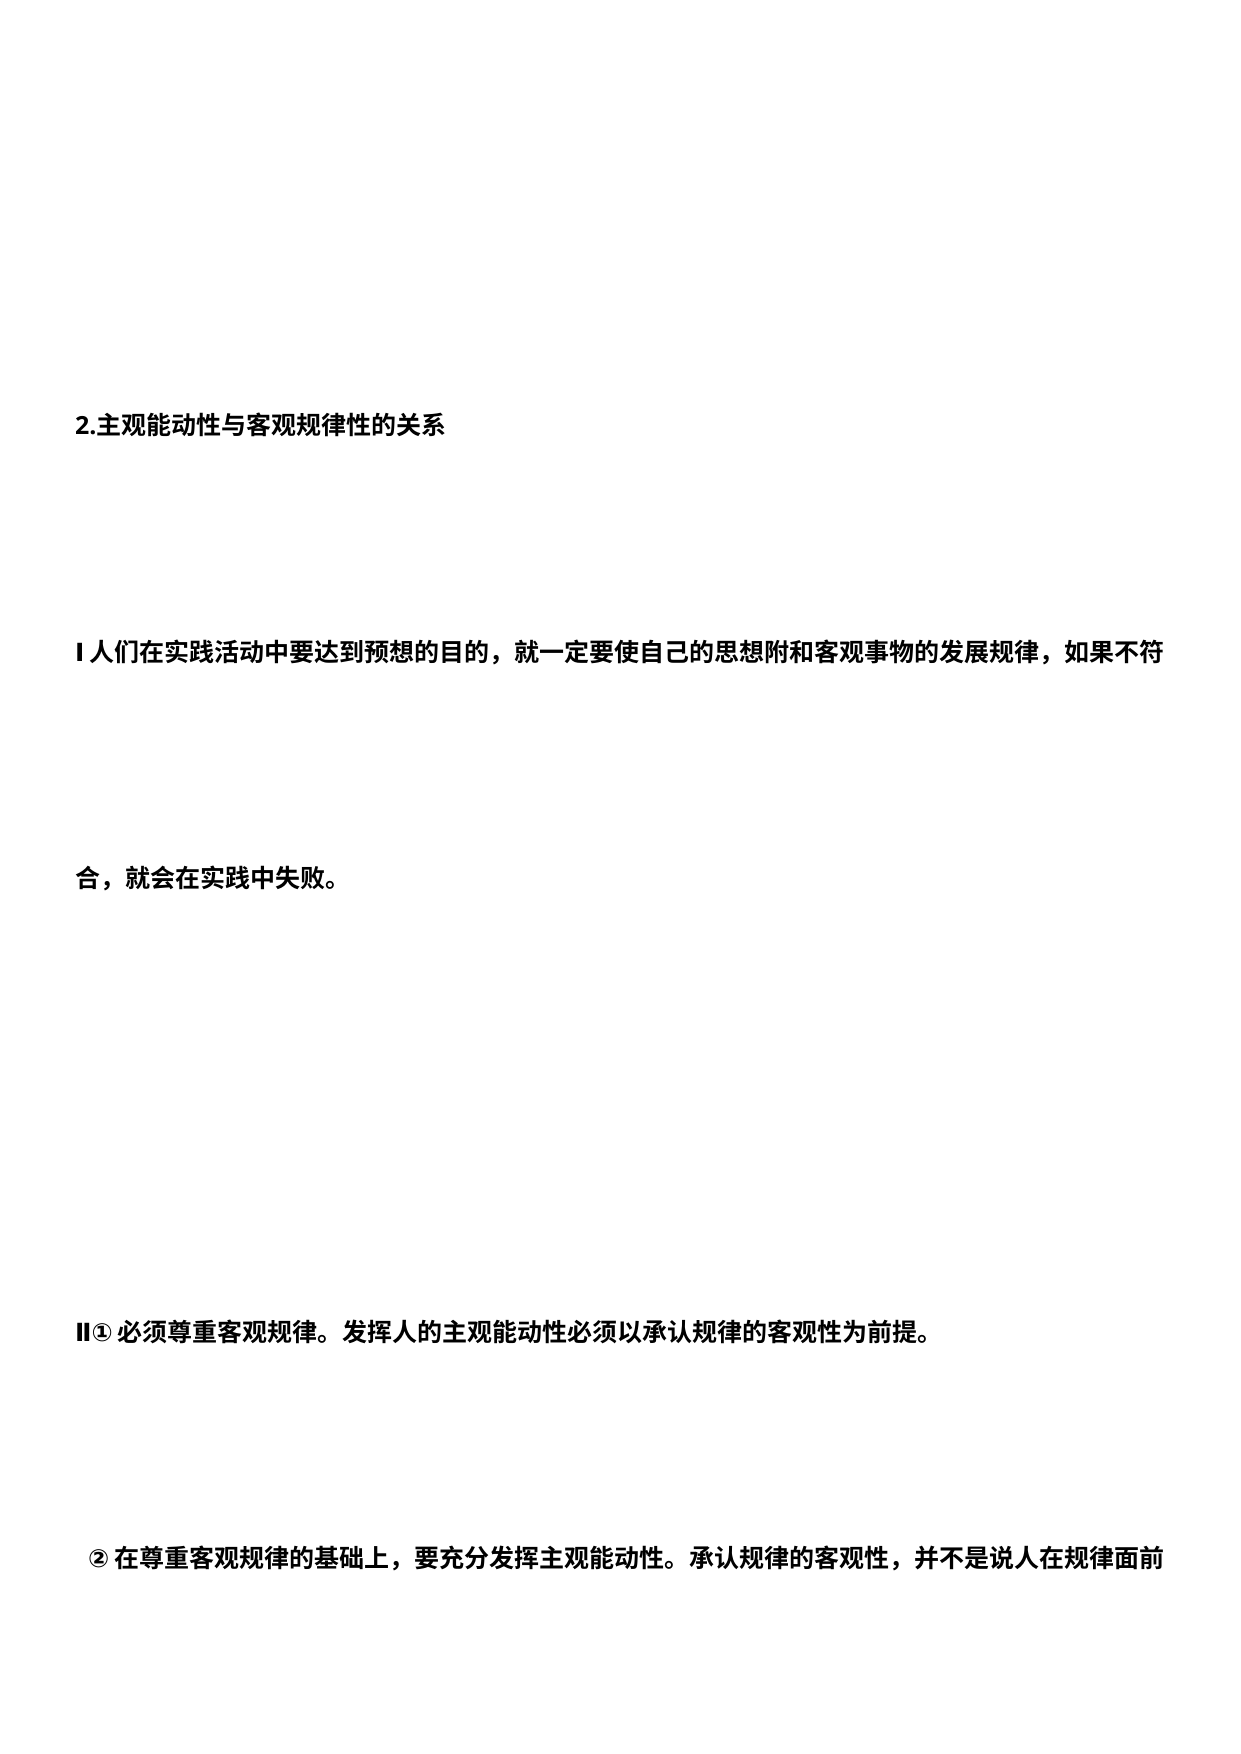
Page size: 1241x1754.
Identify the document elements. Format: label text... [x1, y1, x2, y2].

text 2.主观能动性与客观规律性的关系 [75, 310, 1165, 537]
text Ⅰ人们在实践活动中要达到预想的目的，就一定要使自己的思想附和客观事物的发展规律，如果不符合，就会在实践中失败。 [75, 537, 1165, 990]
text Ⅱ①必须尊重客观规律。发挥人的主观能动性必须以承认规律的客观性为前提。 [75, 1217, 1165, 1444]
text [75, 1444, 1165, 1670]
